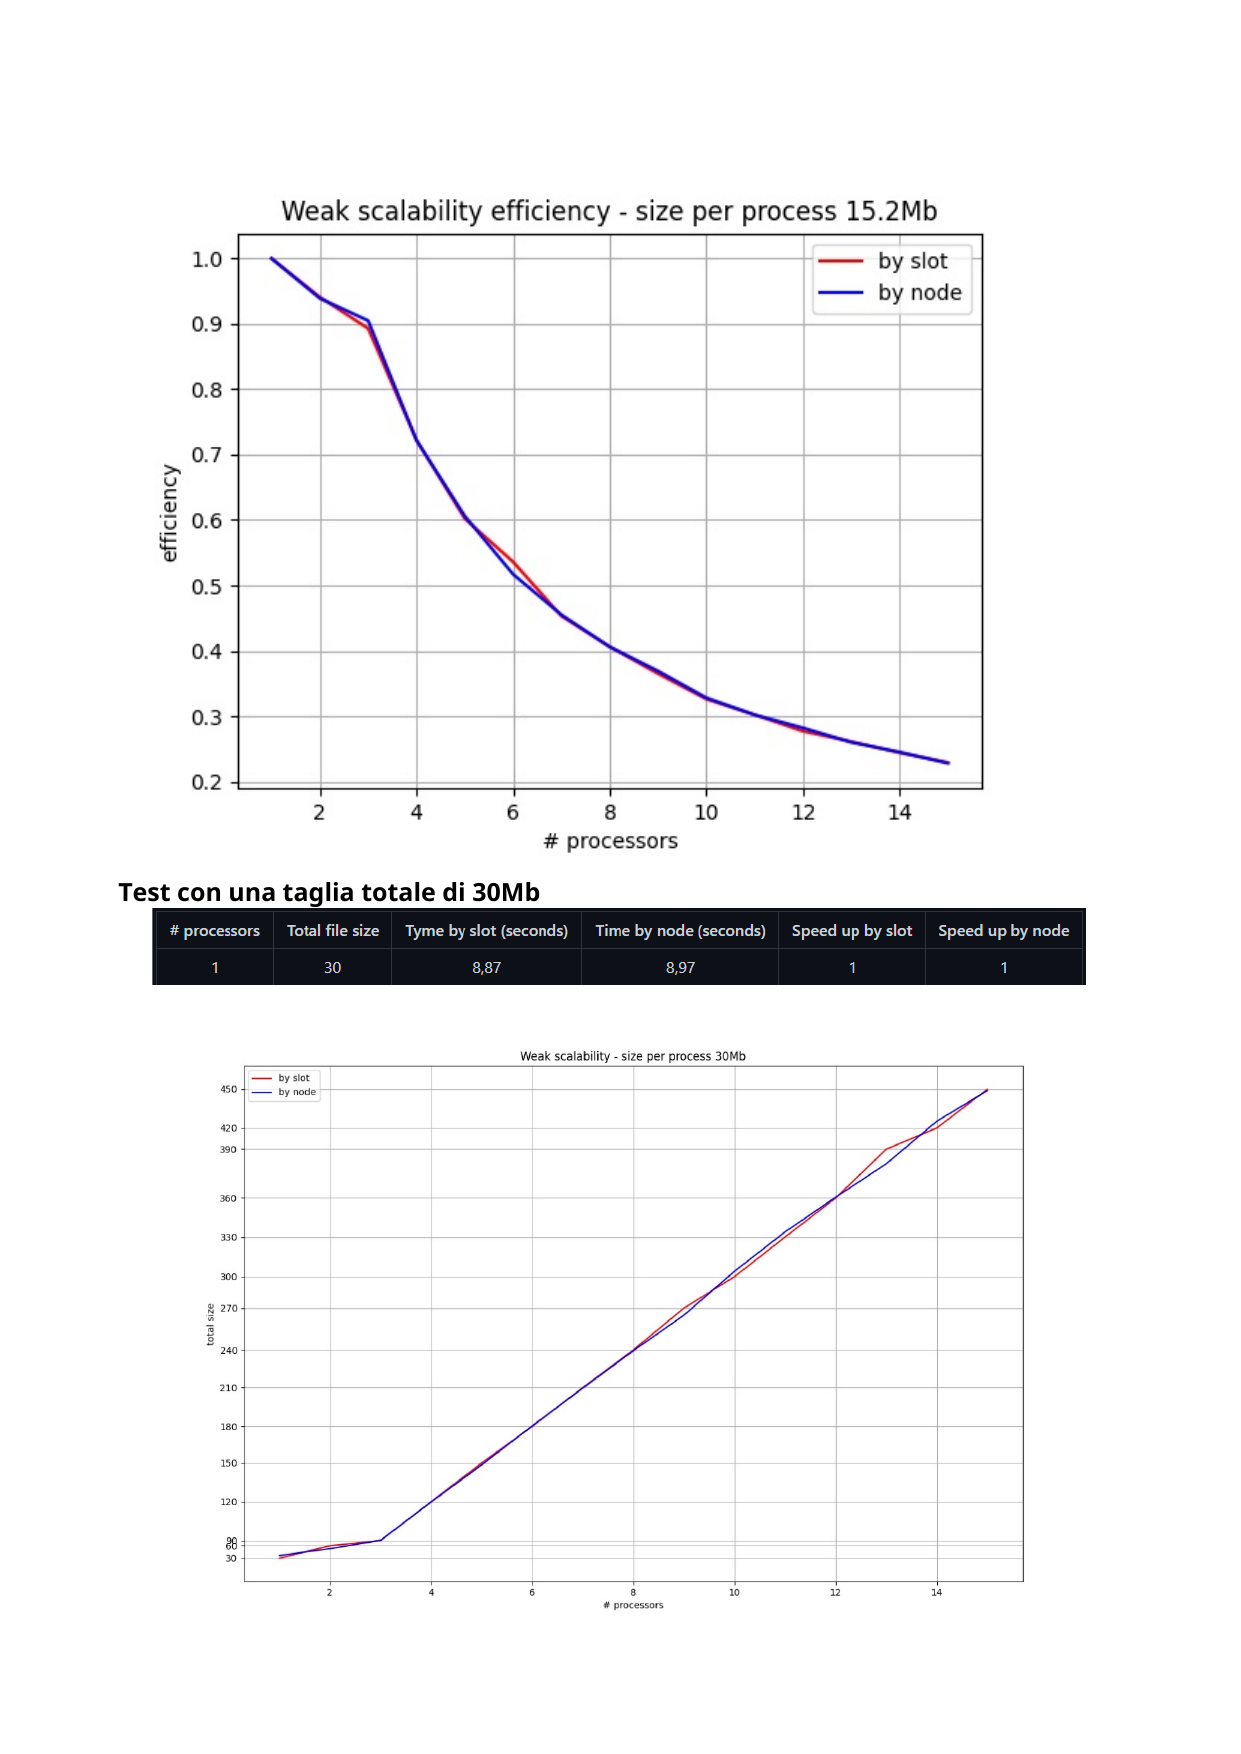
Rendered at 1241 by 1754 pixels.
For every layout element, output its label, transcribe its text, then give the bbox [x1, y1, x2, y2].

picture [118, 908, 1119, 1651]
picture [118, 147, 1078, 868]
subtitle Test con una taglia totale di 30Mb [118, 874, 1122, 908]
